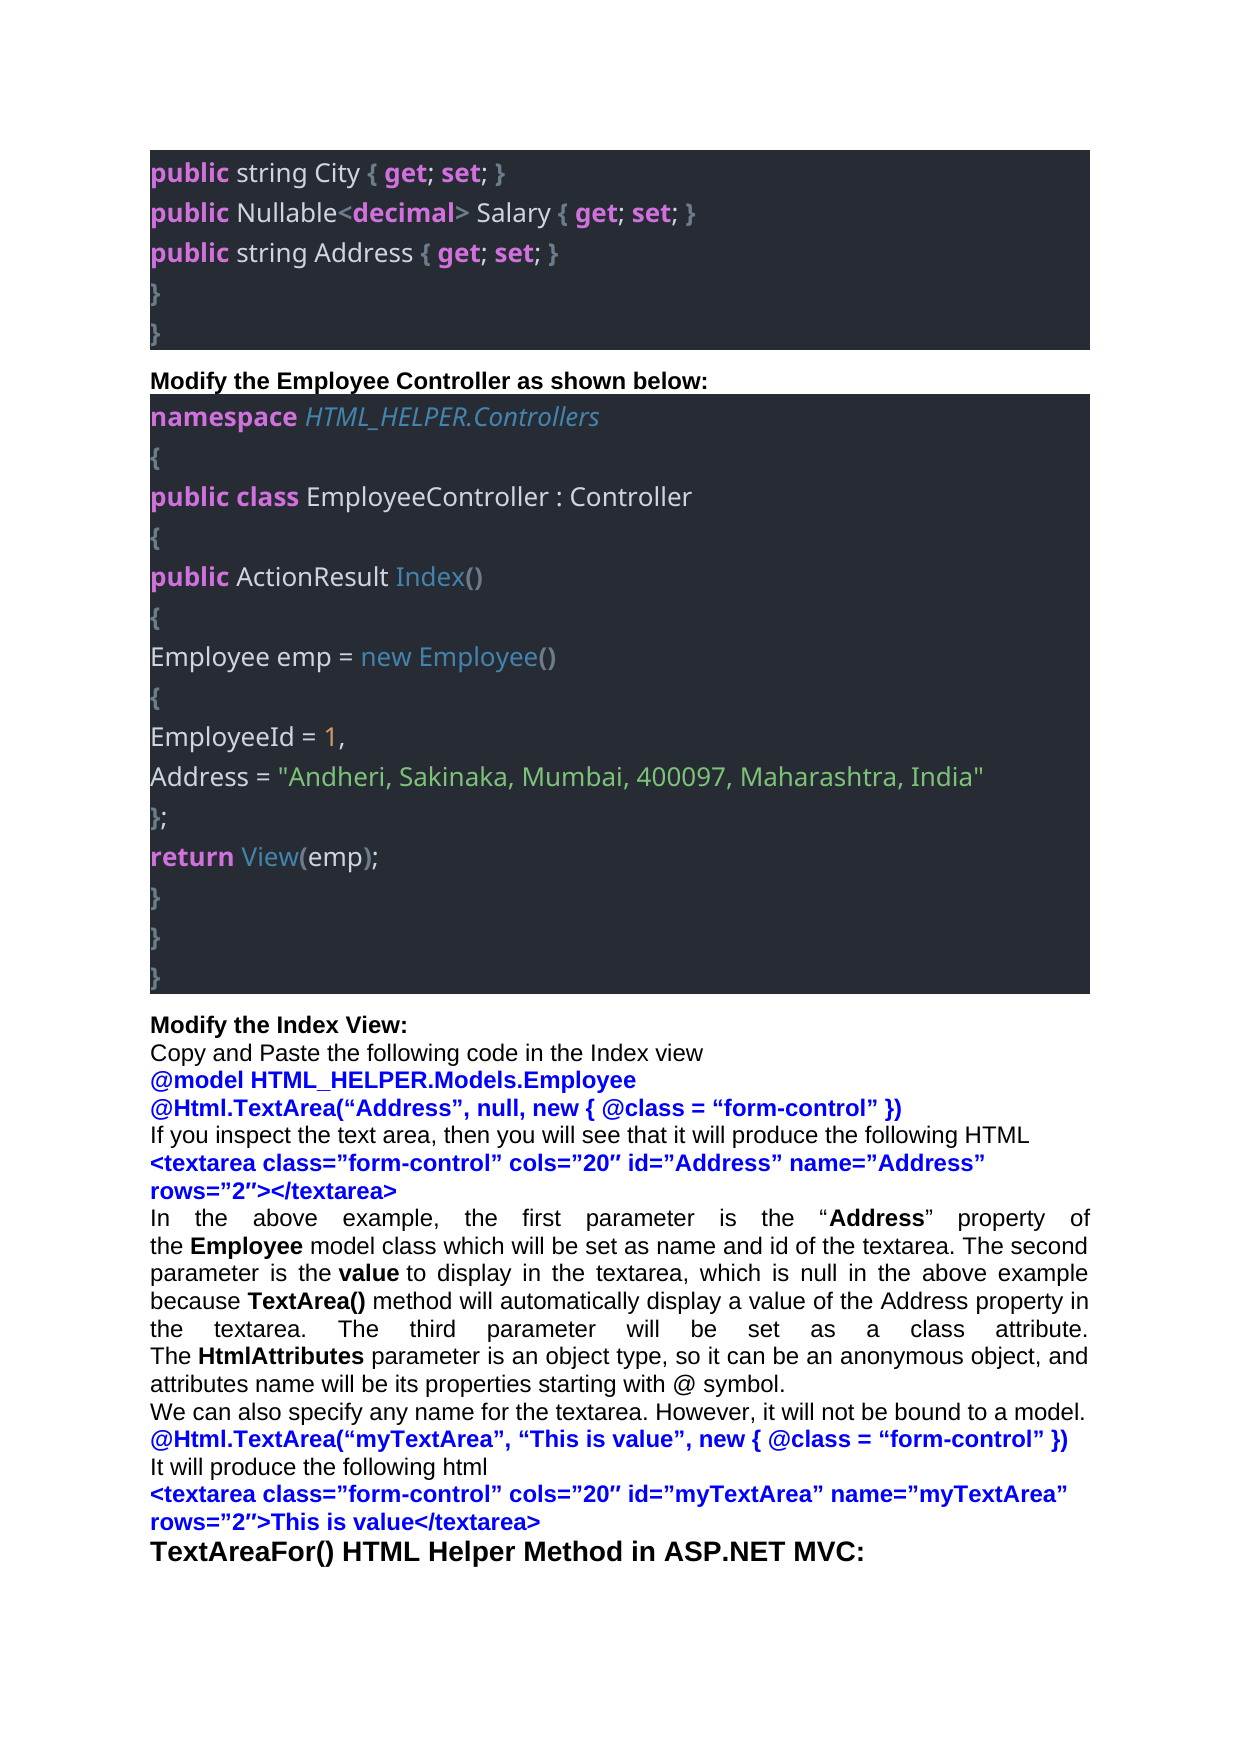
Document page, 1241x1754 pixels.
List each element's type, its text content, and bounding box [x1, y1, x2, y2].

text } [150, 874, 1090, 914]
text namespace HTML_HELPER.Controllers [150, 394, 1090, 434]
text { [150, 434, 1090, 474]
text Modify the Employee Controller as shown below: [150, 367, 1090, 394]
text } [150, 954, 1090, 994]
text { [150, 594, 1090, 634]
text { [150, 514, 1090, 554]
text It will produce the following html <textarea class=”form-control” cols=”20″ id=”myTextArea” name=”myTextArea” rows=”2″>This is value</textarea> [150, 1453, 1090, 1535]
text TextAreaFor() HTML Helper Method in ASP.NET MVC: [150, 1535, 1090, 1568]
text If you inspect the text area, then you will see that it will produce the following HTML <textarea class=”form-control” cols=”20″ id=”Address” name=”Address” rows=”2″></textarea> [150, 1121, 1090, 1204]
text public class EmployeeController : Controller [150, 474, 1090, 514]
text Modify the Index View: [150, 1011, 1090, 1038]
text return View(emp); [150, 834, 1090, 874]
text Employee emp = new Employee() [150, 634, 1090, 674]
text } [150, 310, 1090, 350]
text public string Address { get; set; } [150, 230, 1090, 270]
text In the above example, the first parameter is the “Address” property of the Employee model class which will be set as name and id of the textarea. The second parameter is the value to display in the textarea, which is null in the above example because TextArea() method will automatically display a value of the Address property in the textarea. The third parameter will be set as a class attribute. The HtmlAttributes parameter is an object type, so it can be an anonymous object, and attributes name will be its properties starting with @ symbol. [150, 1204, 1090, 1397]
text Copy and Paste the following code in the Index view @model HTML_HELPER.Models.Employee @Html.TextArea(“Address”, null, new { @class = “form-control” }) [150, 1038, 1090, 1121]
text public ActionResult Index() [150, 554, 1090, 594]
text We can also specify any name for the textarea. However, it will not be bound to a model. @Html.TextArea(“myTextArea”, “This is value”, new { @class = “form-control” }) [150, 1397, 1090, 1453]
text } [150, 270, 1090, 310]
text { [150, 674, 1090, 714]
text } [150, 914, 1090, 954]
text Address = "Andheri, Sakinaka, Mumbai, 400097, Maharashtra, India" [150, 754, 1090, 794]
text }; [150, 794, 1090, 834]
text EmployeeId = 1, [150, 714, 1090, 754]
text public string City { get; set; } [150, 150, 1090, 190]
text public Nullable<decimal> Salary { get; set; } [150, 190, 1090, 230]
